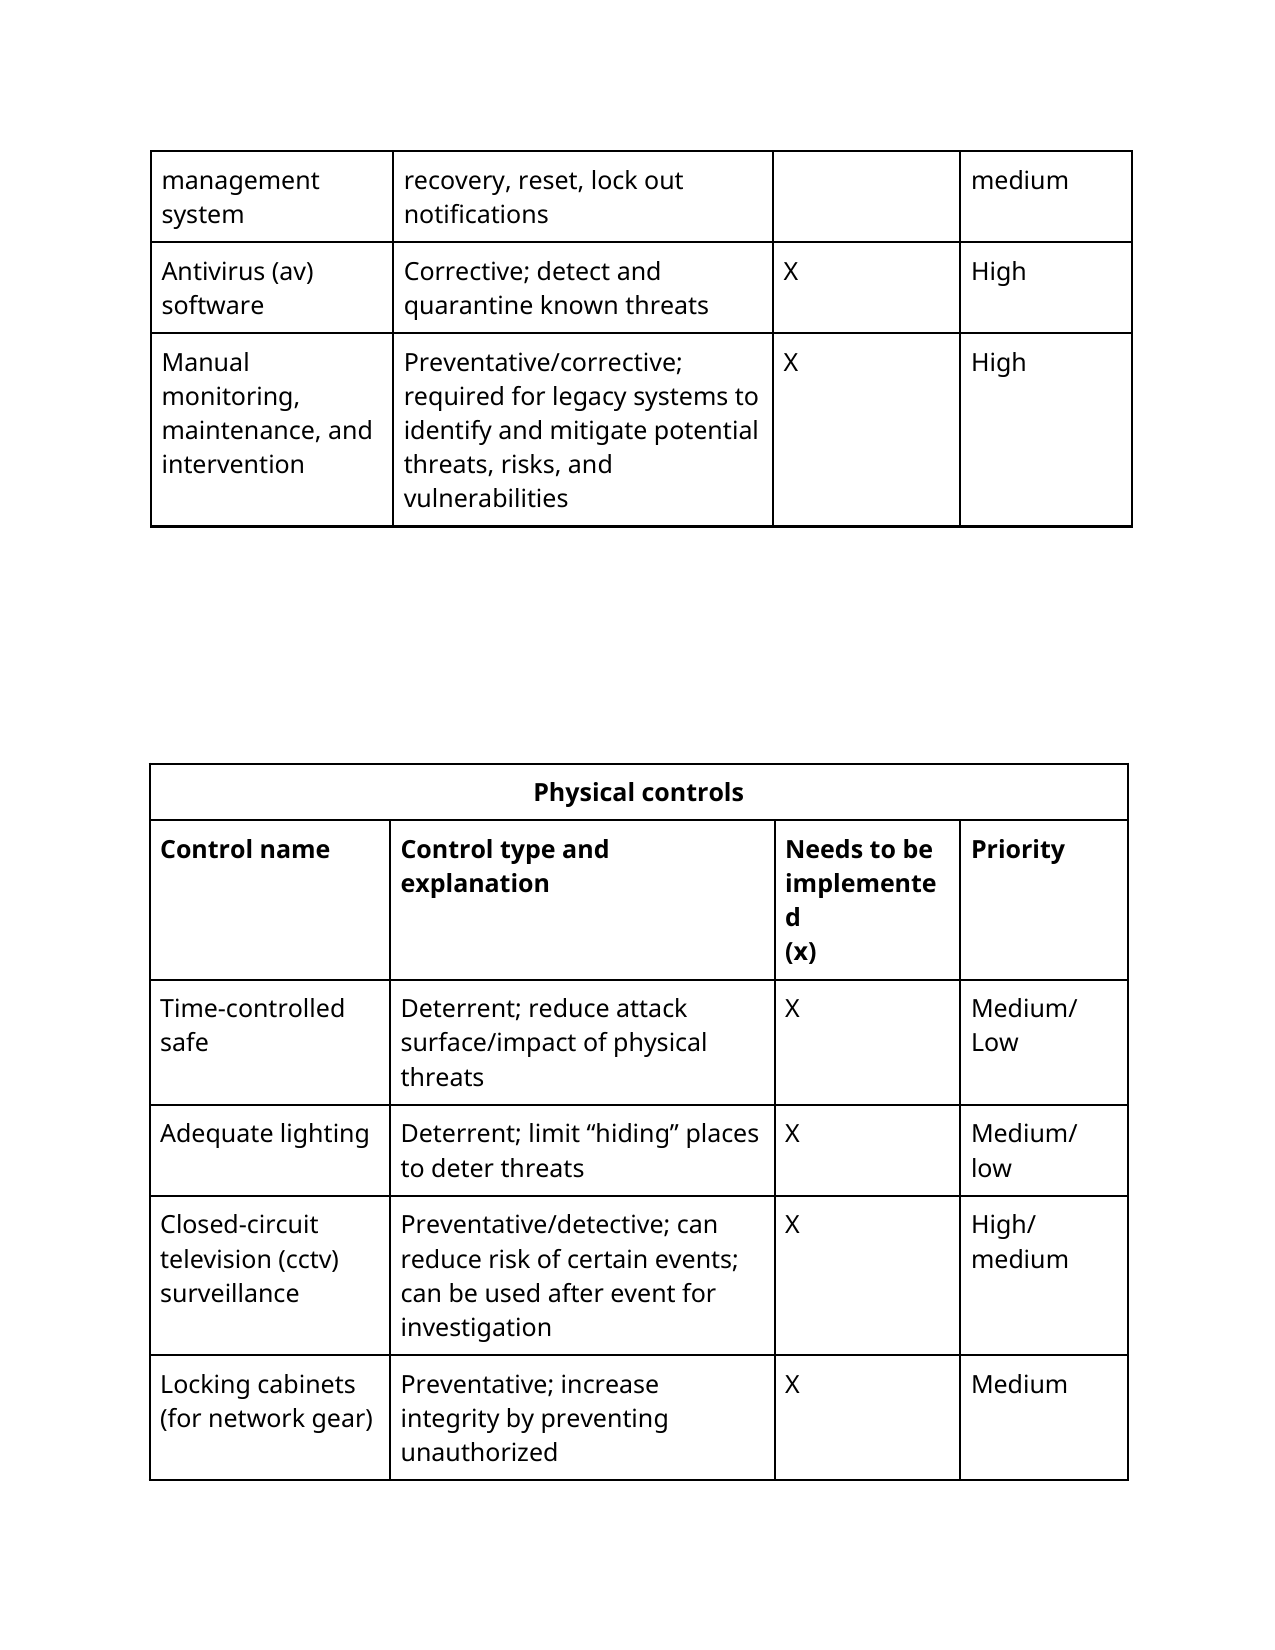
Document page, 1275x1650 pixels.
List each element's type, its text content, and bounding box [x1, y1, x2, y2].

table_cell Priority [961, 821, 1127, 978]
table_cell Manual monitoring, maintenance, and intervention [152, 334, 392, 525]
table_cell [152, 152, 392, 241]
table_cell X [774, 243, 959, 332]
table_cell High/ medium [961, 152, 1131, 241]
table_cell Corrective; detect and quarantine known threats [394, 243, 772, 332]
table_cell X [774, 334, 959, 525]
table_cell X [776, 981, 959, 1104]
table_cell Needs to be implemented (x) [776, 821, 959, 978]
table_cell X [776, 1356, 959, 1479]
table_cell Deterrent; reduce attack surface/impact of physical threats [391, 981, 774, 1104]
table_cell Medium/ low [961, 1106, 1127, 1195]
table_cell High [961, 334, 1131, 525]
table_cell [391, 1356, 774, 1479]
table_header Physical controls [151, 765, 1127, 819]
table_cell Adequate lighting [151, 1106, 389, 1195]
table_cell Control type and explanation [391, 821, 774, 978]
table_cell Medium/ Low [961, 981, 1127, 1104]
table_cell Medium [961, 1356, 1127, 1479]
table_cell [394, 152, 772, 241]
table_cell X [776, 1197, 959, 1354]
table_cell Preventative/corrective; required for legacy systems to identify and mitigate potential threats, risks, and vulnerabilities [394, 334, 772, 525]
table_cell Time-controlled safe [151, 981, 389, 1104]
table_cell Control name [151, 821, 389, 978]
table_cell Deterrent; limit “hiding” places to deter threats [391, 1106, 774, 1195]
table_cell Antivirus (av) software [152, 243, 392, 332]
table_cell Preventative/detective; can reduce risk of certain events; can be used after event for investigation [391, 1197, 774, 1354]
table_cell High [961, 243, 1131, 332]
table_cell High/ medium [961, 1197, 1127, 1354]
table_cell X [774, 152, 959, 241]
table_cell Closed-circuit television (cctv) surveillance [151, 1197, 389, 1354]
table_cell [151, 1356, 389, 1479]
table_cell X [776, 1106, 959, 1195]
